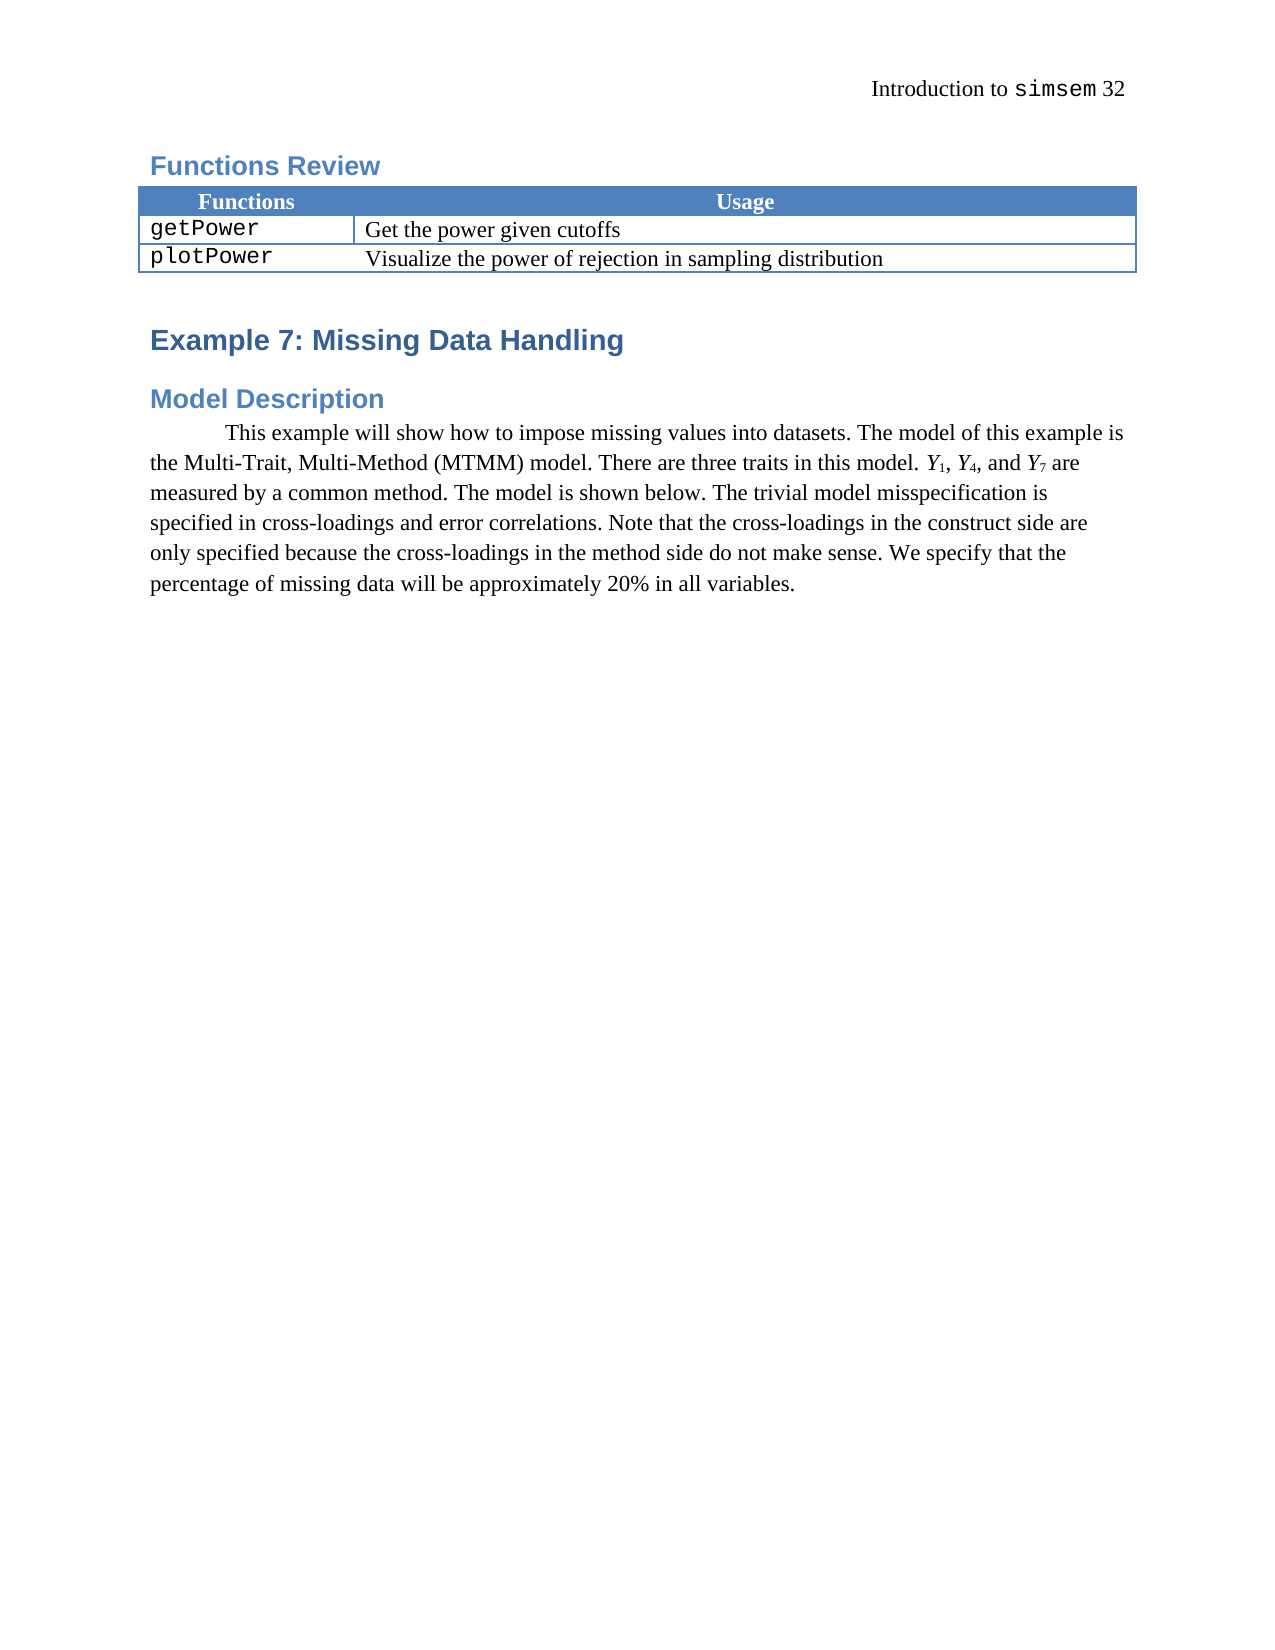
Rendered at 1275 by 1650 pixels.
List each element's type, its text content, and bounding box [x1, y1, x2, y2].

table_cell plotPower [140, 245, 354, 271]
table_cell getPower [140, 216, 353, 243]
table_cell Get the power given cutoffs [355, 216, 1135, 243]
subtitle Functions Review [150, 150, 1125, 181]
subtitle Example 7: Missing Data Handling [150, 323, 1125, 357]
subtitle Model Description [150, 383, 1125, 414]
text This example will show how to impose missing values into datasets. The model of this example is the Multi-Trait, Multi-Method (MTMM) model. There are three traits in this model. Y1, Y4, and Y7 are measured by a common method. The model is shown below. The trivial model misspecification is specified in cross-loadings and error correlations. Note that the cross-loadings in the construct side are only specified because the cross-loadings in the method side do not make sense. We specify that the percentage of missing data will be approximately 20% in all variables. [150, 419, 1125, 596]
table_header Usage [354, 188, 1135, 214]
table_header Functions [140, 188, 354, 214]
table_cell Visualize the power of rejection in sampling distribution [354, 245, 1135, 271]
